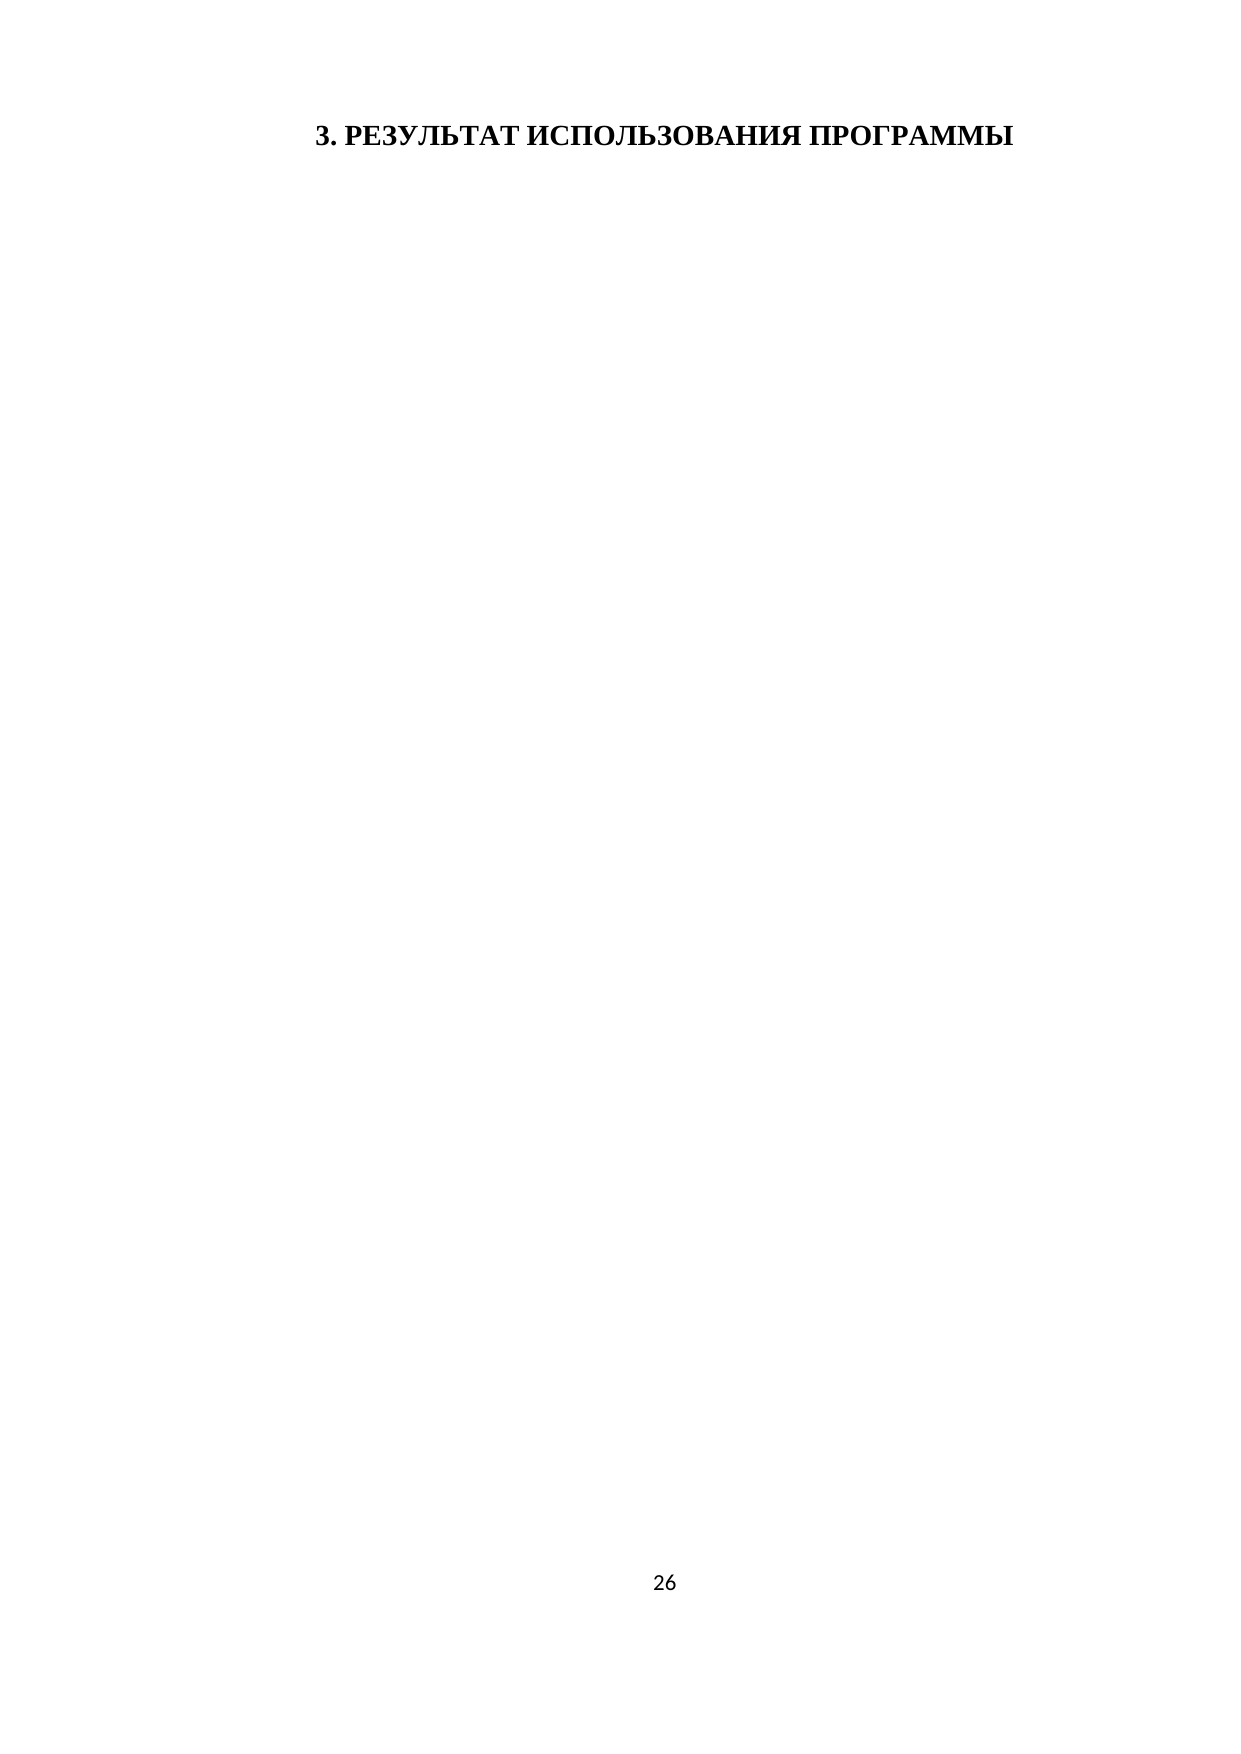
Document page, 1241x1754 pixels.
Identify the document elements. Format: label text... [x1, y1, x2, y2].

text 3. РЕЗУЛЬТАТ ИСПОЛЬЗОВАНИЯ ПРОГРАММЫ [177, 118, 1152, 152]
